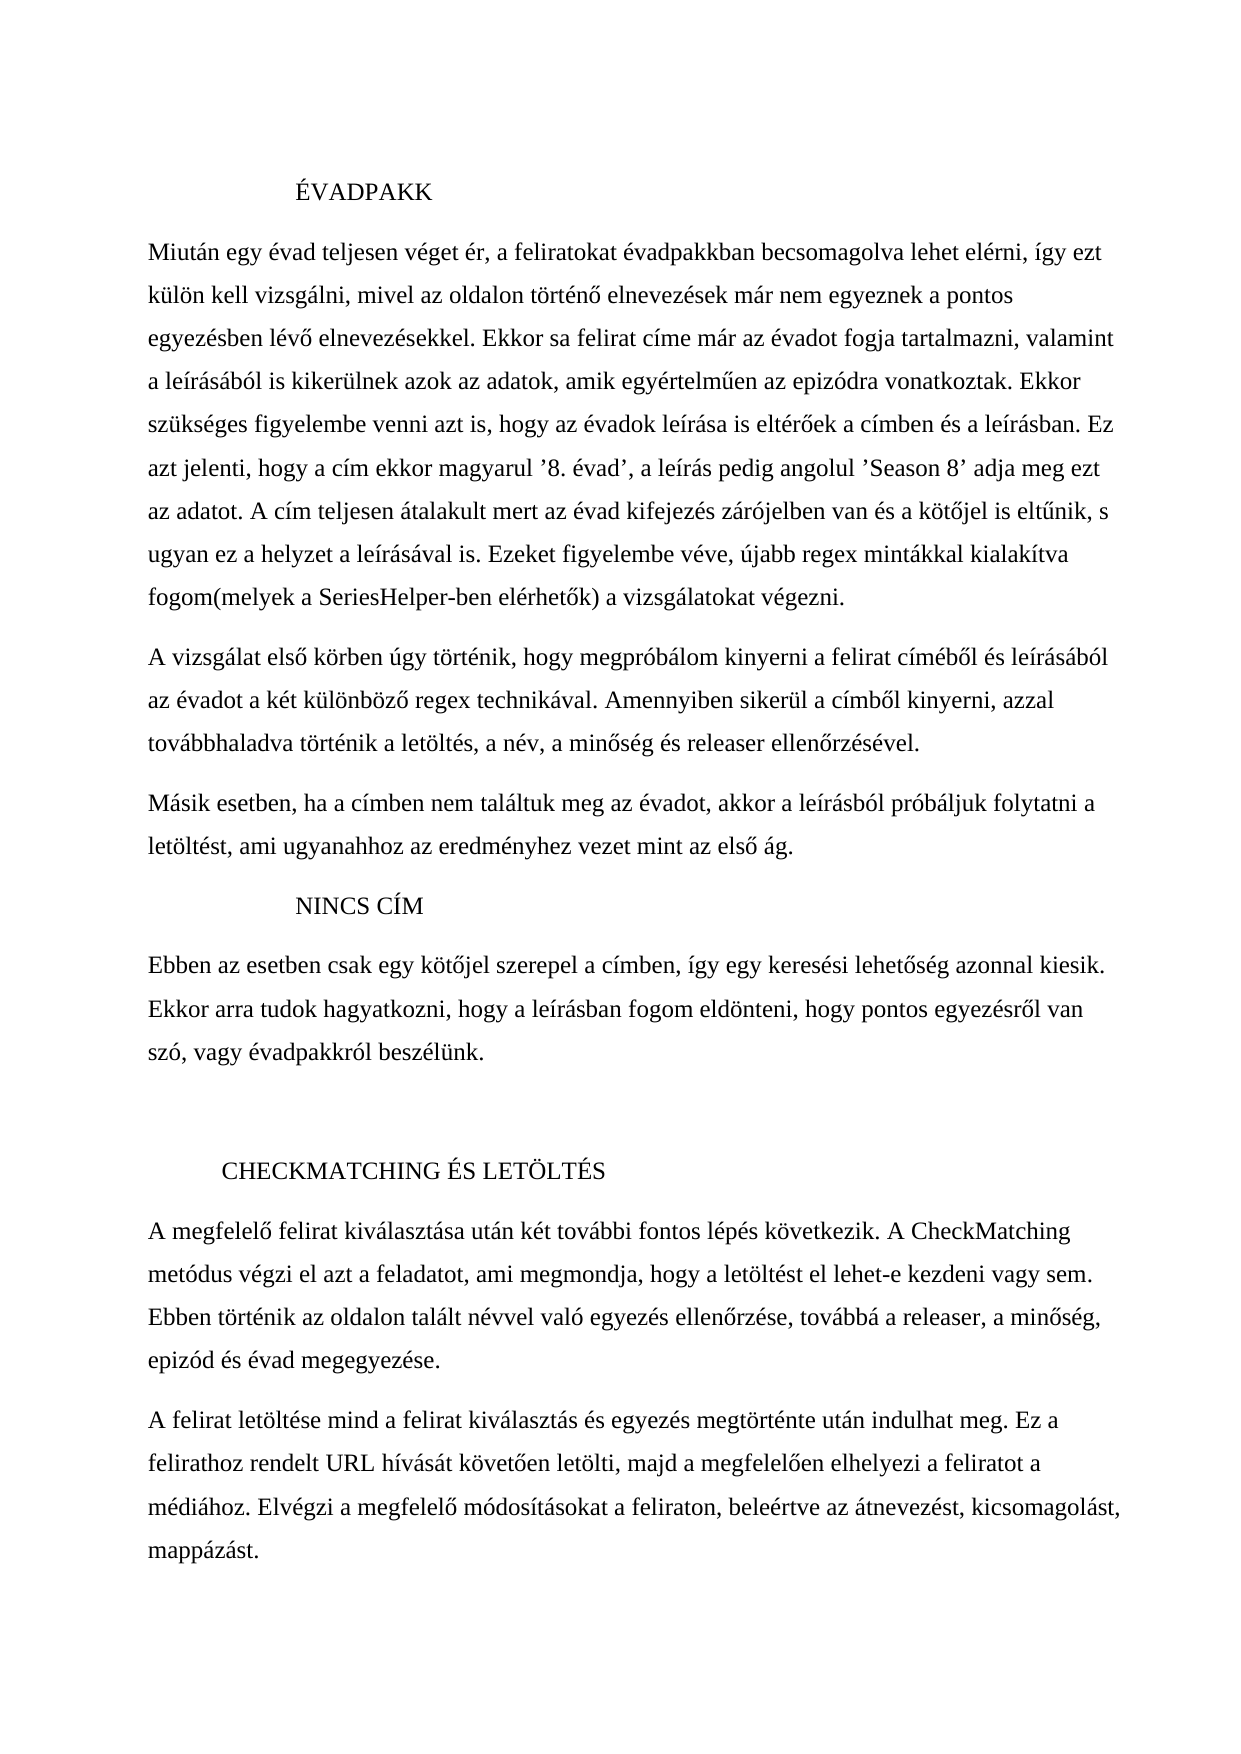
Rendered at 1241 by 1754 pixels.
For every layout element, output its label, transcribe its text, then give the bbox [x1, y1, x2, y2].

text A megfelelő felirat kiválasztása után két további fontos lépés következik. A CheckMatching metódus végzi el azt a feladatot, ami megmondja, hogy a letöltést el lehet-e kezdeni vagy sem. Ebben történik az oldalon talált névvel való egyezés ellenőrzése, továbbá a releaser, a minőség, epizód és évad megegyezése. [148, 1216, 1122, 1374]
text Miután egy évad teljesen véget ér, a feliratokat évadpakkban becsomagolva lehet elérni, így ezt külön kell vizsgálni, mivel az oldalon történő elnevezések már nem egyeznek a pontos egyezésben lévő elnevezésekkel. Ekkor sa felirat címe már az évadot fogja tartalmazni, valamint a leírásából is kikerülnek azok az adatok, amik egyértelműen az epizódra vonatkoztak. Ekkor szükséges figyelembe venni azt is, hogy az évadok leírása is eltérőek a címben és a leírásban. Ez azt jelenti, hogy a cím ekkor magyarul ’8. évad’, a leírás pedig angolul ’Season 8’ adja meg ezt az adatot. A cím teljesen átalakult mert az évad kifejezés zárójelben van és a kötőjel is eltűnik, s ugyan ez a helyzet a leírásával is. Ezeket figyelembe véve, újabb regex mintákkal kialakítva fogom(melyek a SeriesHelper-ben elérhetők) a vizsgálatokat végezni. [148, 237, 1122, 611]
text CHECKMATCHING ÉS LETÖLTÉS [148, 1156, 1122, 1185]
text NINCS CÍM [148, 891, 1122, 919]
text Másik esetben, ha a címben nem találtuk meg az évadot, akkor a leírásból próbáljuk folytatni a letöltést, ami ugyanahhoz az eredményhez vezet mint az első ág. [148, 788, 1122, 860]
text A felirat letöltése mind a felirat kiválasztás és egyezés megtörténte után indulhat meg. Ez a felirathoz rendelt URL hívását követően letölti, majd a megfelelően elhelyezi a feliratot a médiához. Elvégzi a megfelelő módosításokat a feliraton, beleértve az átnevezést, kicsomagolást, mappázást. [148, 1405, 1122, 1563]
text Ebben az esetben csak egy kötőjel szerepel a címben, így egy keresési lehetőség azonnal kiesik. Ekkor arra tudok hagyatkozni, hogy a leírásban fogom eldönteni, hogy pontos egyezésről van szó, vagy évadpakkról beszélünk. [148, 951, 1122, 1066]
text ÉVADPAKK [148, 177, 1122, 206]
text A vizsgálat első körben úgy történik, hogy megpróbálom kinyerni a felirat címéből és leírásából az évadot a két különböző regex technikával. Amennyiben sikerül a címből kinyerni, azzal továbbhaladva történik a letöltés, a név, a minőség és releaser ellenőrzésével. [148, 642, 1122, 757]
